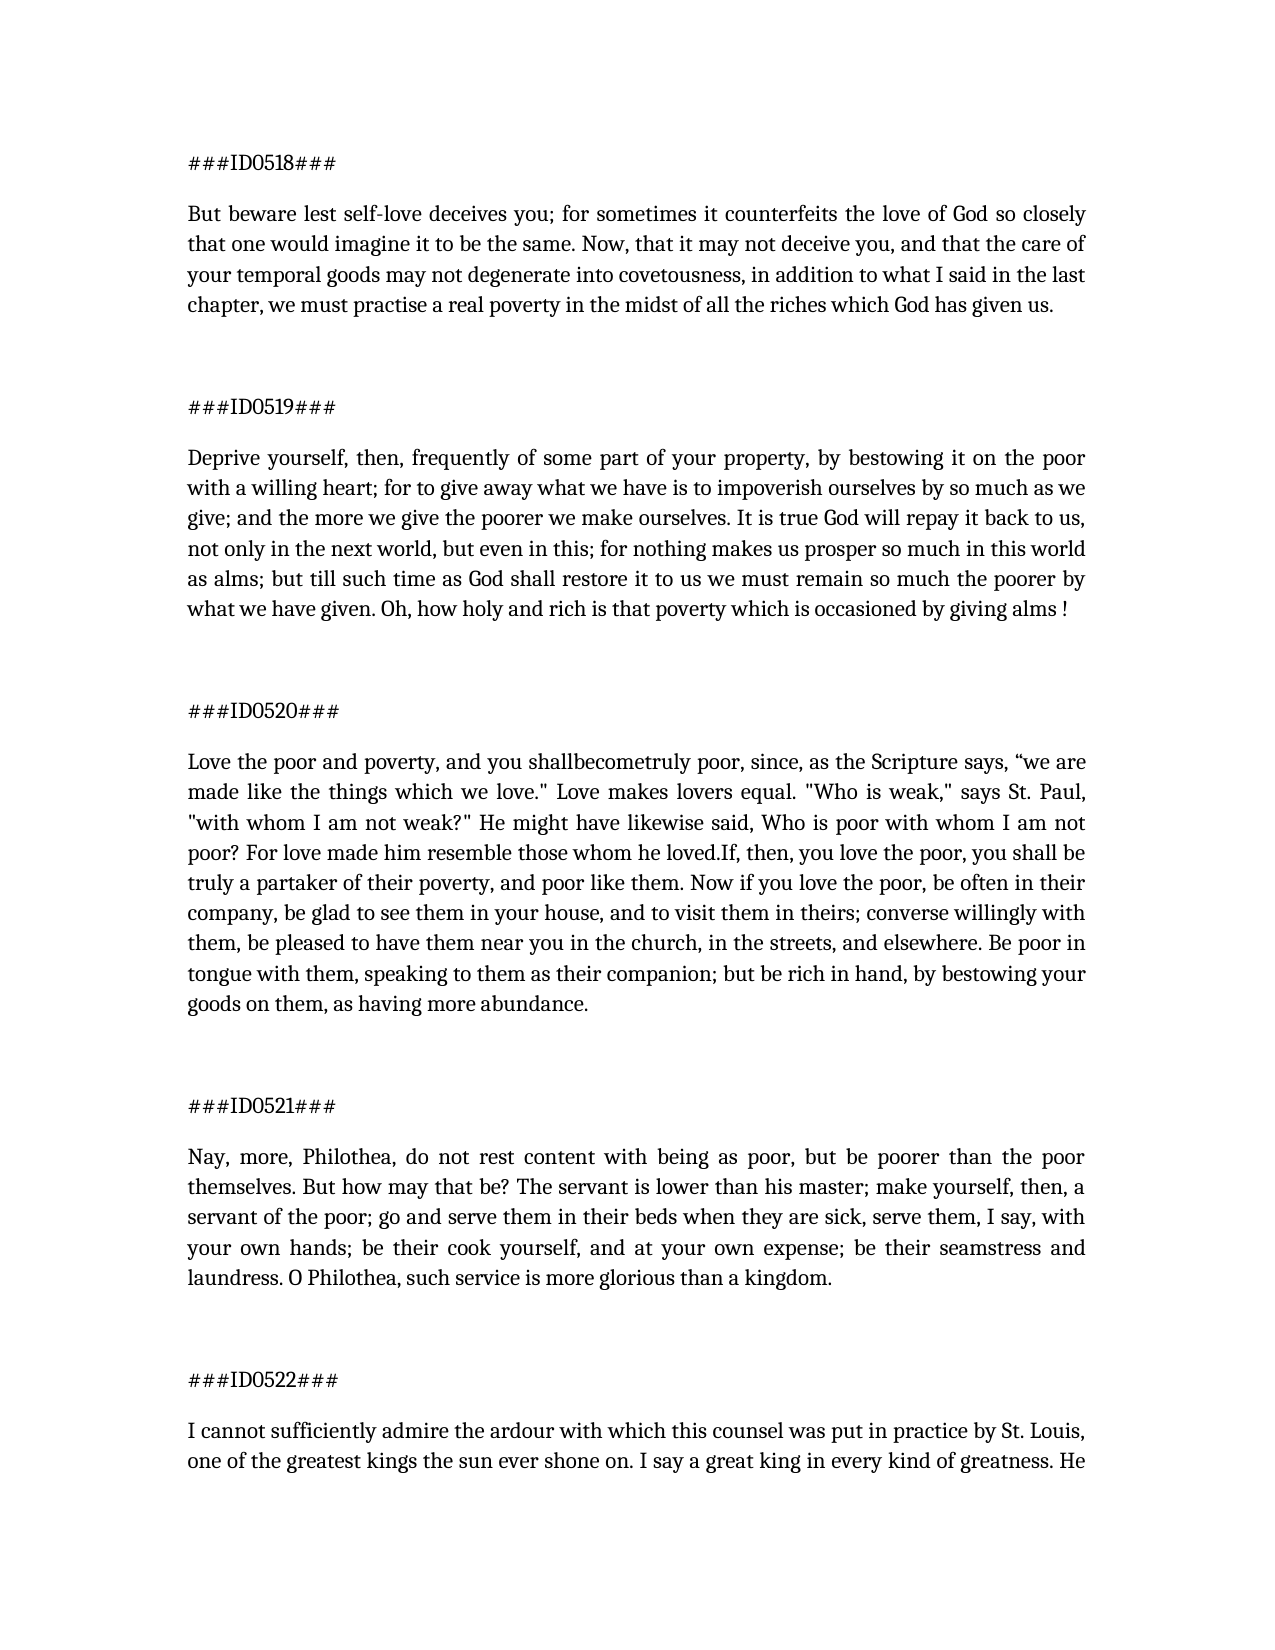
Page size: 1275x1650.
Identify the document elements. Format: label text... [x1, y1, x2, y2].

text Deprive yourself, then, frequently of some part of your property, by bestowing it on the poor with a willing heart; for to give away what we have is to impoverish ourselves by so much as we give; and the more we give the poorer we make ourselves. It is true God will repay it back to us, not only in the next world, but even in this; for nothing makes us prosper so much in this world as alms; but till such time as God shall restore it to us we must remain so much the poorer by what we have given. Oh, how holy and rich is that poverty which is occasioned by giving alms ! [187, 445, 1087, 622]
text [187, 1418, 1087, 1474]
text Nay, more, Philothea, do not rest content with being as poor, but be poorer than the poor themselves. But how may that be? The servant is lower than his master; make yourself, then, a servant of the poor; go and serve them in their beds when they are sick, serve them, I say, with your own hands; be their cook yourself, and at your own expense; be their seamstress and laundress. O Philothea, such service is more glorious than a kingdom. [187, 1144, 1087, 1291]
text But beware lest self-love deceives you; for sometimes it counterfeits the love of God so closely that one would imagine it to be the same. Now, that it may not deceive you, and that the care of your temporal goods may not degenerate into covetousness, in addition to what I said in the last chapter, we must practise a real poverty in the midst of all the riches which God has given us. [187, 201, 1087, 318]
text ###ID0521### [187, 1093, 1087, 1119]
text ###ID0518### [187, 150, 1087, 176]
text Love the poor and poverty, and you shallbecometruly poor, since, as the Scripture says, “we are made like the things which we love." Love makes lovers equal. "Who is weak," says St. Paul, "with whom I am not weak?" He might have likewise said, Who is poor with whom I am not poor? For love made him resemble those whom he loved.If, then, you love the poor, you shall be truly a partaker of their poverty, and poor like them. Now if you love the poor, be often in their company, be glad to see them in your house, and to visit them in theirs; converse willingly with them, be pleased to have them near you in the church, in the streets, and elsewhere. Be poor in tongue with them, speaking to them as their companion; but be rich in hand, by bestowing your goods on them, as having more abundance. [187, 749, 1087, 1017]
text ###ID0520### [187, 698, 1087, 724]
text ###ID0522### [187, 1367, 1087, 1393]
text ###ID0519### [187, 394, 1087, 420]
